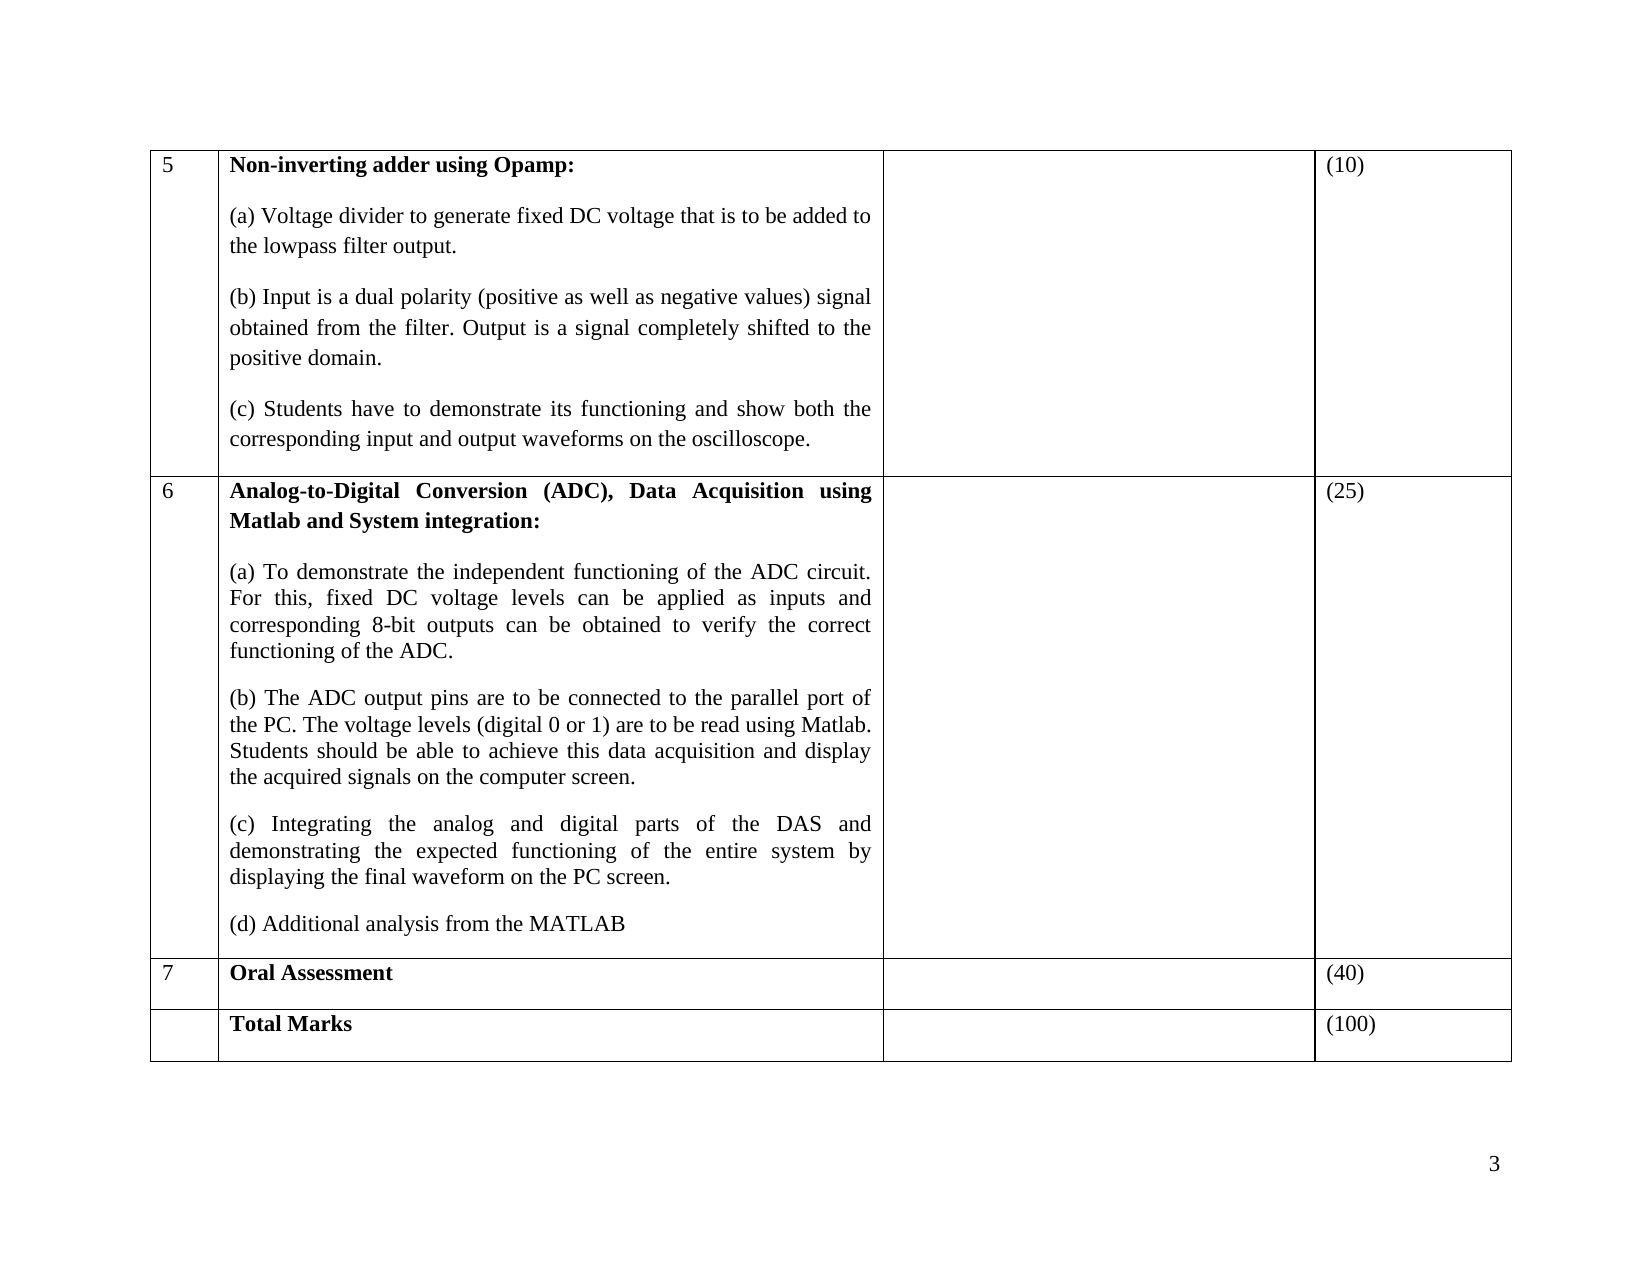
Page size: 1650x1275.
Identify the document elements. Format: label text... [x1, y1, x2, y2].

table_cell [884, 1010, 1314, 1061]
table_cell Analog-to-Digital Conversion (ADC), Data Acquisition using Matlab and System integration: (a) To demonstrate the independent functioning of the ADC circuit. For this, fixed DC voltage levels can be applied as inputs and corresponding 8-bit outputs can be obtained to verify the correct functioning of the ADC. (b) The ADC output pins are to be connected to the parallel port of the PC. The voltage levels (digital 0 or 1) are to be read using Matlab. Students should be able to achieve this data acquisition and display the acquired signals on the computer screen. (c) Integrating the analog and digital parts of the DAS and demonstrating the expected functioning of the entire system by displaying the final waveform on the PC screen. (d) Additional analysis from the MATLAB [219, 477, 883, 958]
table_cell [884, 477, 1314, 958]
table_cell Oral Assessment [219, 959, 883, 1009]
table_cell [151, 1010, 218, 1061]
table_cell 7 [151, 959, 218, 1009]
table_cell (40) [1316, 959, 1511, 1009]
table_cell (100) [1316, 1010, 1511, 1061]
table_cell 5 [151, 151, 218, 476]
table_cell [884, 151, 1314, 476]
table_cell (10) [1316, 151, 1511, 476]
table_cell [884, 959, 1314, 1009]
table_cell (25) [1316, 477, 1511, 958]
table_cell Total Marks [219, 1010, 883, 1061]
table_cell Non-inverting adder using Opamp: (a) Voltage divider to generate fixed DC voltage that is to be added to the lowpass filter output. (b) Input is a dual polarity (positive as well as negative values) signal obtained from the filter. Output is a signal completely shifted to the positive domain. (c) Students have to demonstrate its functioning and show both the corresponding input and output waveforms on the oscilloscope. [219, 151, 883, 476]
table_cell 6 [151, 477, 218, 958]
